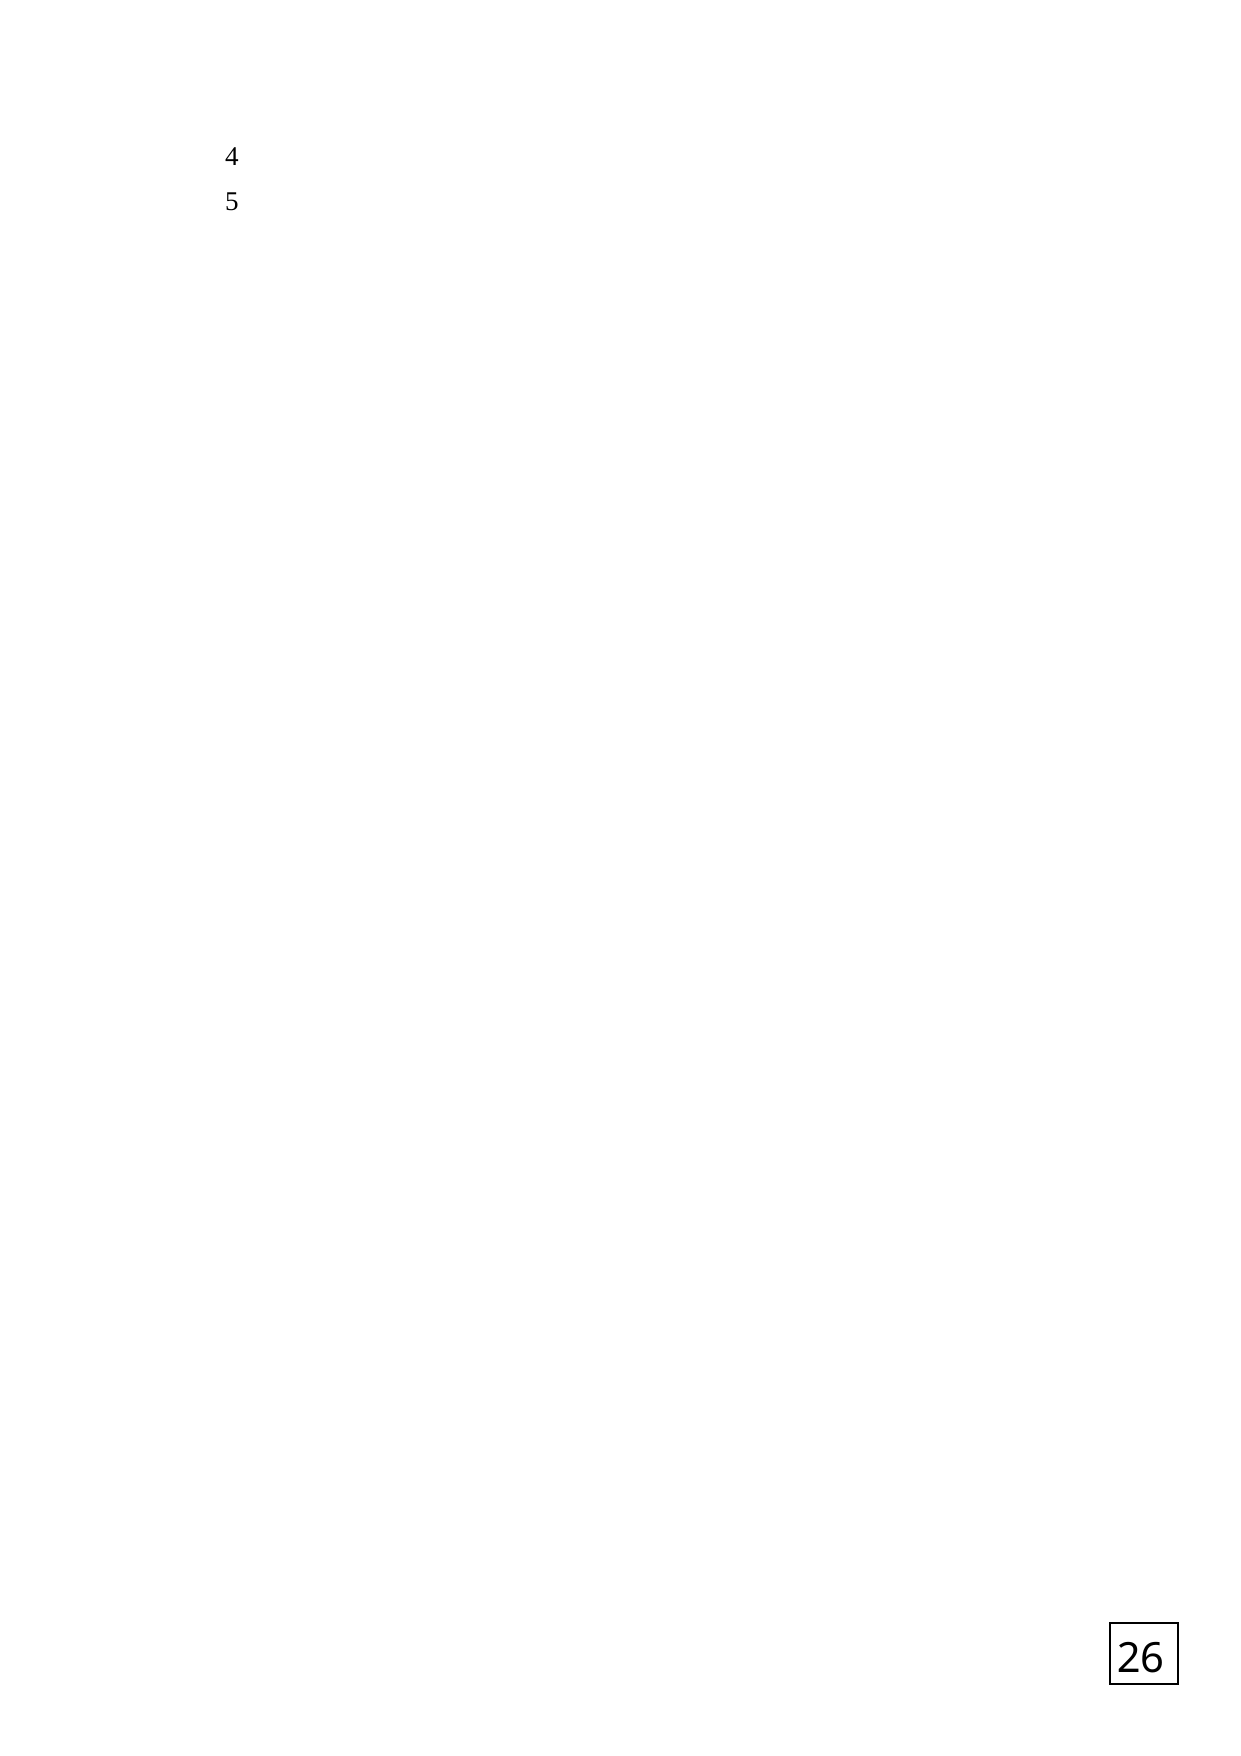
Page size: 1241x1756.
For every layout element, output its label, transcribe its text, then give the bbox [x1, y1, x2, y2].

text 4 [225, 139, 1181, 171]
text 5 [225, 185, 1181, 216]
